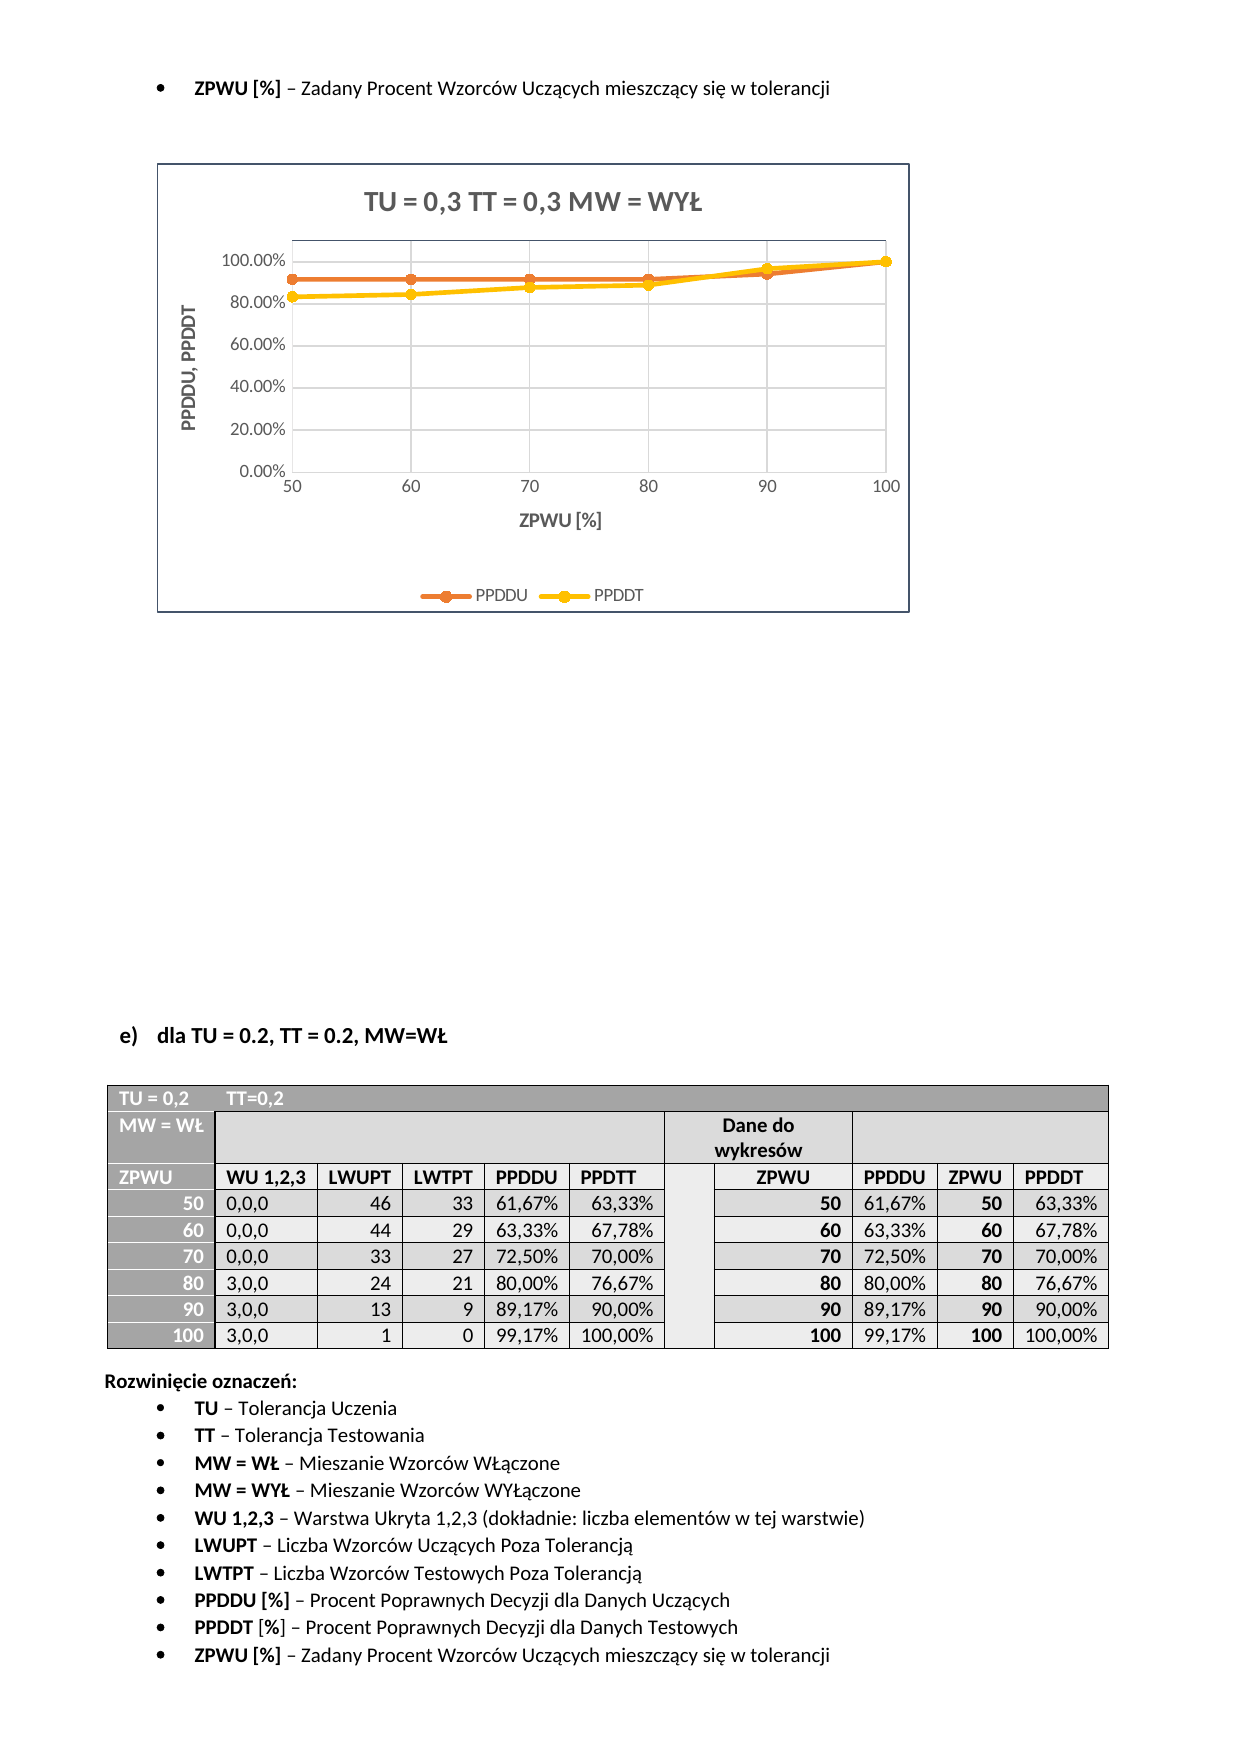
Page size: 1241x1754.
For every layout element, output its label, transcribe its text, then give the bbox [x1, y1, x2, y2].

table_cell 21 [403, 1270, 484, 1295]
table_cell 60 [108, 1217, 214, 1242]
table_cell PPDTT [570, 1164, 664, 1189]
table_cell 100 [108, 1323, 214, 1348]
table_cell 0,0,0 [216, 1243, 317, 1269]
table_cell 29 [403, 1217, 484, 1242]
table_cell 13 [318, 1296, 402, 1322]
table_cell 80,00% [485, 1270, 569, 1295]
table_cell 63,33% [570, 1190, 664, 1216]
table_cell 63,33% [853, 1217, 937, 1242]
table_cell 1 [318, 1323, 402, 1348]
table_cell 72,50% [485, 1243, 569, 1269]
table_cell 27 [403, 1243, 484, 1269]
list WU 1,2,3 – Warstwa Ukryta 1,2,3 (dokładnie: liczba elementów w tej warstwie) [157, 1505, 1165, 1530]
list TU – Tolerancja Uczenia [157, 1395, 1165, 1421]
table_cell 0,0,0 [216, 1190, 317, 1216]
table_cell 72,50% [853, 1243, 937, 1269]
table_cell [665, 1164, 714, 1348]
table_cell 80 [938, 1270, 1013, 1295]
table_cell 80 [715, 1270, 852, 1295]
table_cell 60 [715, 1217, 852, 1242]
list PPDDU [%] – Procent Poprawnych Decyzji dla Danych Uczących [157, 1587, 1165, 1612]
table_cell WU 1,2,3 [216, 1164, 317, 1189]
table_cell 63,33% [485, 1217, 569, 1242]
list Rozwinięcie oznaczeń: [75, 1115, 1165, 1393]
table_cell 70 [715, 1243, 852, 1269]
table_cell 99,17% [485, 1323, 569, 1348]
table_cell 90 [938, 1296, 1013, 1322]
table_cell 50 [715, 1190, 852, 1216]
table_cell 99,17% [853, 1323, 937, 1348]
table_cell 76,67% [1014, 1270, 1108, 1295]
table_cell 67,78% [570, 1217, 664, 1242]
table_cell LWUPT [318, 1164, 402, 1189]
table_cell 90,00% [570, 1296, 664, 1322]
table_header TT=0,2 [215, 1086, 317, 1111]
list TT – Tolerancja Testowania [157, 1423, 1165, 1448]
table_cell 0,0,0 [216, 1217, 317, 1242]
table_cell 90 [715, 1296, 852, 1322]
table_cell 90,00% [1014, 1296, 1108, 1322]
table_cell 70 [108, 1243, 214, 1269]
table_cell 67,78% [1014, 1217, 1108, 1242]
list MW = WYŁ – Mieszanie Wzorców WYŁączone [157, 1477, 1165, 1503]
list PPDDT [%] – Procent Poprawnych Decyzji dla Danych Testowych [157, 1614, 1165, 1640]
table_header [317, 1086, 1108, 1111]
table_cell PPDDT [1014, 1164, 1108, 1189]
table_cell 100 [715, 1323, 852, 1348]
table_cell ZPWU [938, 1164, 1013, 1189]
list LWTPT – Liczba Wzorców Testowych Poza Tolerancją [157, 1560, 1165, 1585]
list ZPWU [%] – Zadany Procent Wzorców Uczących mieszczący się w tolerancji [157, 75, 1165, 100]
table_cell 33 [403, 1190, 484, 1216]
list ZPWU [%] – Zadany Procent Wzorców Uczących mieszczący się w tolerancji [157, 1642, 1165, 1667]
table_cell 3,0,0 [216, 1270, 317, 1295]
table_cell 76,67% [570, 1270, 664, 1295]
table_cell 61,67% [485, 1190, 569, 1216]
table_cell 24 [318, 1270, 402, 1295]
table_header TU = 0,2 [108, 1086, 215, 1111]
table_cell ZPWU [108, 1164, 214, 1189]
table_cell 33 [318, 1243, 402, 1269]
table_cell 100 [938, 1323, 1013, 1348]
table_cell 70,00% [1014, 1243, 1108, 1269]
table_cell 60 [938, 1217, 1013, 1242]
table_cell PPDDU [853, 1164, 937, 1189]
table_cell 70,00% [570, 1243, 664, 1269]
table_cell [216, 1112, 664, 1163]
table_cell 9 [403, 1296, 484, 1322]
list LWUPT – Liczba Wzorców Uczących Poza Tolerancją [157, 1532, 1165, 1558]
table_cell 61,67% [853, 1190, 937, 1216]
table_cell 50 [938, 1190, 1013, 1216]
table_cell ZPWU [715, 1164, 852, 1189]
table_cell 3,0,0 [216, 1323, 317, 1348]
table_cell 90 [108, 1296, 214, 1322]
table_cell 89,17% [485, 1296, 569, 1322]
table_cell 0 [403, 1323, 484, 1348]
table_cell 100,00% [570, 1323, 664, 1348]
table_cell 80,00% [853, 1270, 937, 1295]
table_cell 89,17% [853, 1296, 937, 1322]
table_cell 50 [108, 1190, 214, 1216]
table_cell 3,0,0 [216, 1296, 317, 1322]
table_cell 100,00% [1014, 1323, 1108, 1348]
table_cell 46 [318, 1190, 402, 1216]
table_cell LWTPT [403, 1164, 484, 1189]
table_cell Dane do wykresów [665, 1112, 852, 1163]
table_cell [853, 1112, 1108, 1163]
table_cell PPDDU [485, 1164, 569, 1189]
list MW = WŁ – Mieszanie Wzorców WŁączone [157, 1450, 1165, 1476]
table_cell MW = WŁ [108, 1112, 214, 1163]
table_cell 70 [938, 1243, 1013, 1269]
list dla TU = 0.2, TT = 0.2, MW=WŁ [119, 1021, 1165, 1049]
table_cell 63,33% [1014, 1190, 1108, 1216]
table_cell 80 [108, 1270, 214, 1295]
table_cell 44 [318, 1217, 402, 1242]
